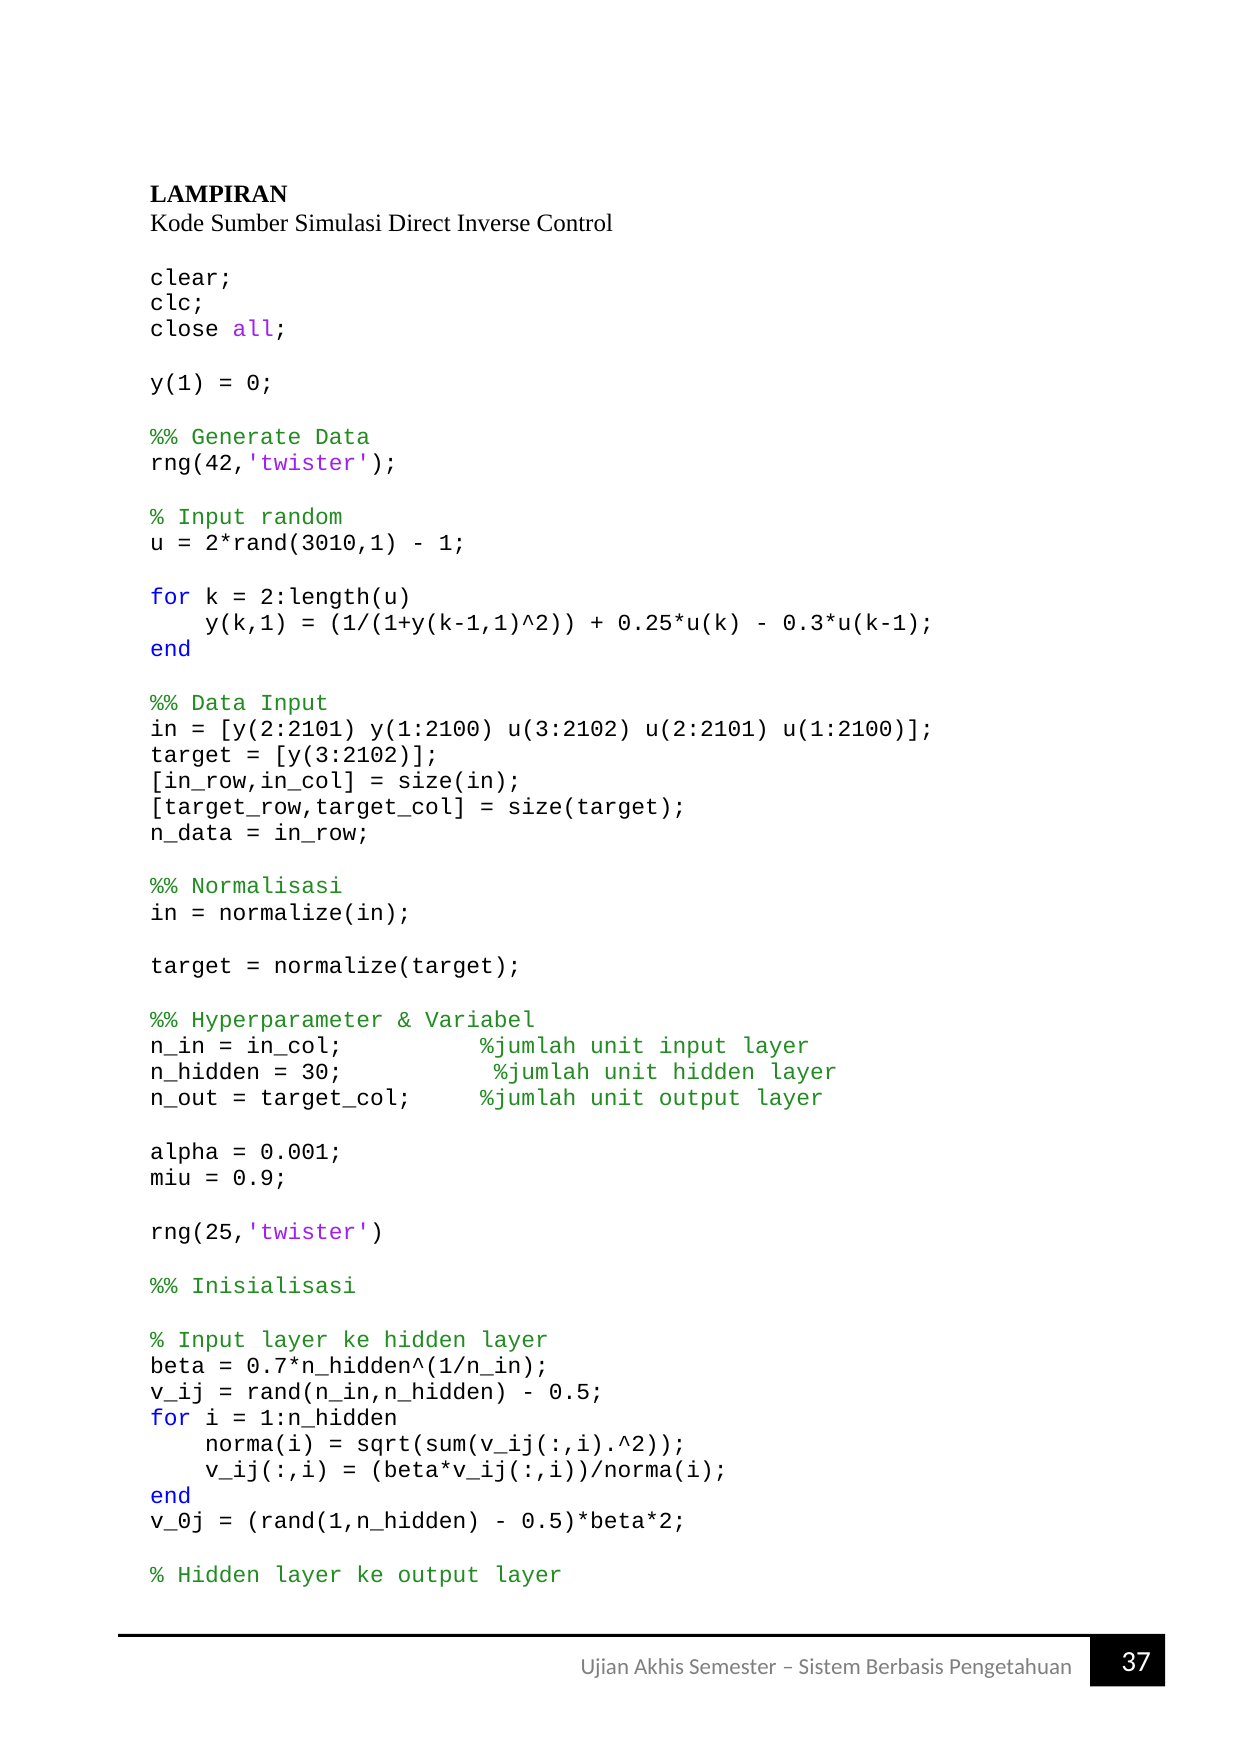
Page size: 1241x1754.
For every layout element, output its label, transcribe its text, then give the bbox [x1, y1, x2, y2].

text n_in = in_col; %jumlah unit input layer [150, 1035, 1090, 1061]
text n_data = in_row; [150, 821, 1090, 847]
text clc; [150, 292, 1090, 318]
text LAMPIRAN [150, 179, 1090, 208]
text target = normalize(target); [150, 955, 1090, 981]
text end [150, 637, 1090, 663]
text in = [y(2:2101) y(1:2100) u(3:2102) u(2:2101) u(1:2100)]; [150, 717, 1090, 743]
text y(k,1) = (1/(1+y(k-1,1)^2)) + 0.25*u(k) - 0.3*u(k-1); [150, 611, 1090, 637]
text % Input layer ke hidden layer [150, 1328, 1090, 1354]
text in = normalize(in); [150, 901, 1090, 927]
text alpha = 0.001; [150, 1141, 1090, 1166]
text Kode Sumber Simulasi Direct Inverse Control [150, 208, 1090, 237]
text [target_row,target_col] = size(target); [150, 795, 1090, 821]
text % Input random [150, 506, 1090, 531]
text %% Hyperparameter & Variabel [150, 1009, 1090, 1035]
text clear; [150, 266, 1090, 292]
text n_hidden = 30; %jumlah unit hidden layer [150, 1061, 1090, 1087]
text %% Inisialisasi [150, 1274, 1090, 1300]
text end [150, 1484, 1090, 1510]
text norma(i) = sqrt(sum(v_ij(:,i).^2)); [150, 1432, 1090, 1458]
text %% Generate Data [150, 426, 1090, 452]
text rng(25,'twister') [150, 1220, 1090, 1246]
text target = [y(3:2102)]; [150, 743, 1090, 769]
text u = 2*rand(3010,1) - 1; [150, 531, 1090, 557]
text for i = 1:n_hidden [150, 1406, 1090, 1432]
text % Hidden layer ke output layer [150, 1564, 1090, 1590]
text n_out = target_col; %jumlah unit output layer [150, 1087, 1090, 1112]
text y(1) = 0; [150, 372, 1090, 398]
text rng(42,'twister'); [150, 452, 1090, 477]
text %% Normalisasi [150, 875, 1090, 901]
text for k = 2:length(u) [150, 585, 1090, 611]
text miu = 0.9; [150, 1166, 1090, 1192]
text [in_row,in_col] = size(in); [150, 769, 1090, 795]
text v_ij = rand(n_in,n_hidden) - 0.5; [150, 1380, 1090, 1406]
text v_ij(:,i) = (beta*v_ij(:,i))/norma(i); [150, 1458, 1090, 1484]
text beta = 0.7*n_hidden^(1/n_in); [150, 1354, 1090, 1380]
text close all; [150, 318, 1090, 344]
text %% Data Input [150, 691, 1090, 717]
text v_0j = (rand(1,n_hidden) - 0.5)*beta*2; [150, 1510, 1090, 1536]
